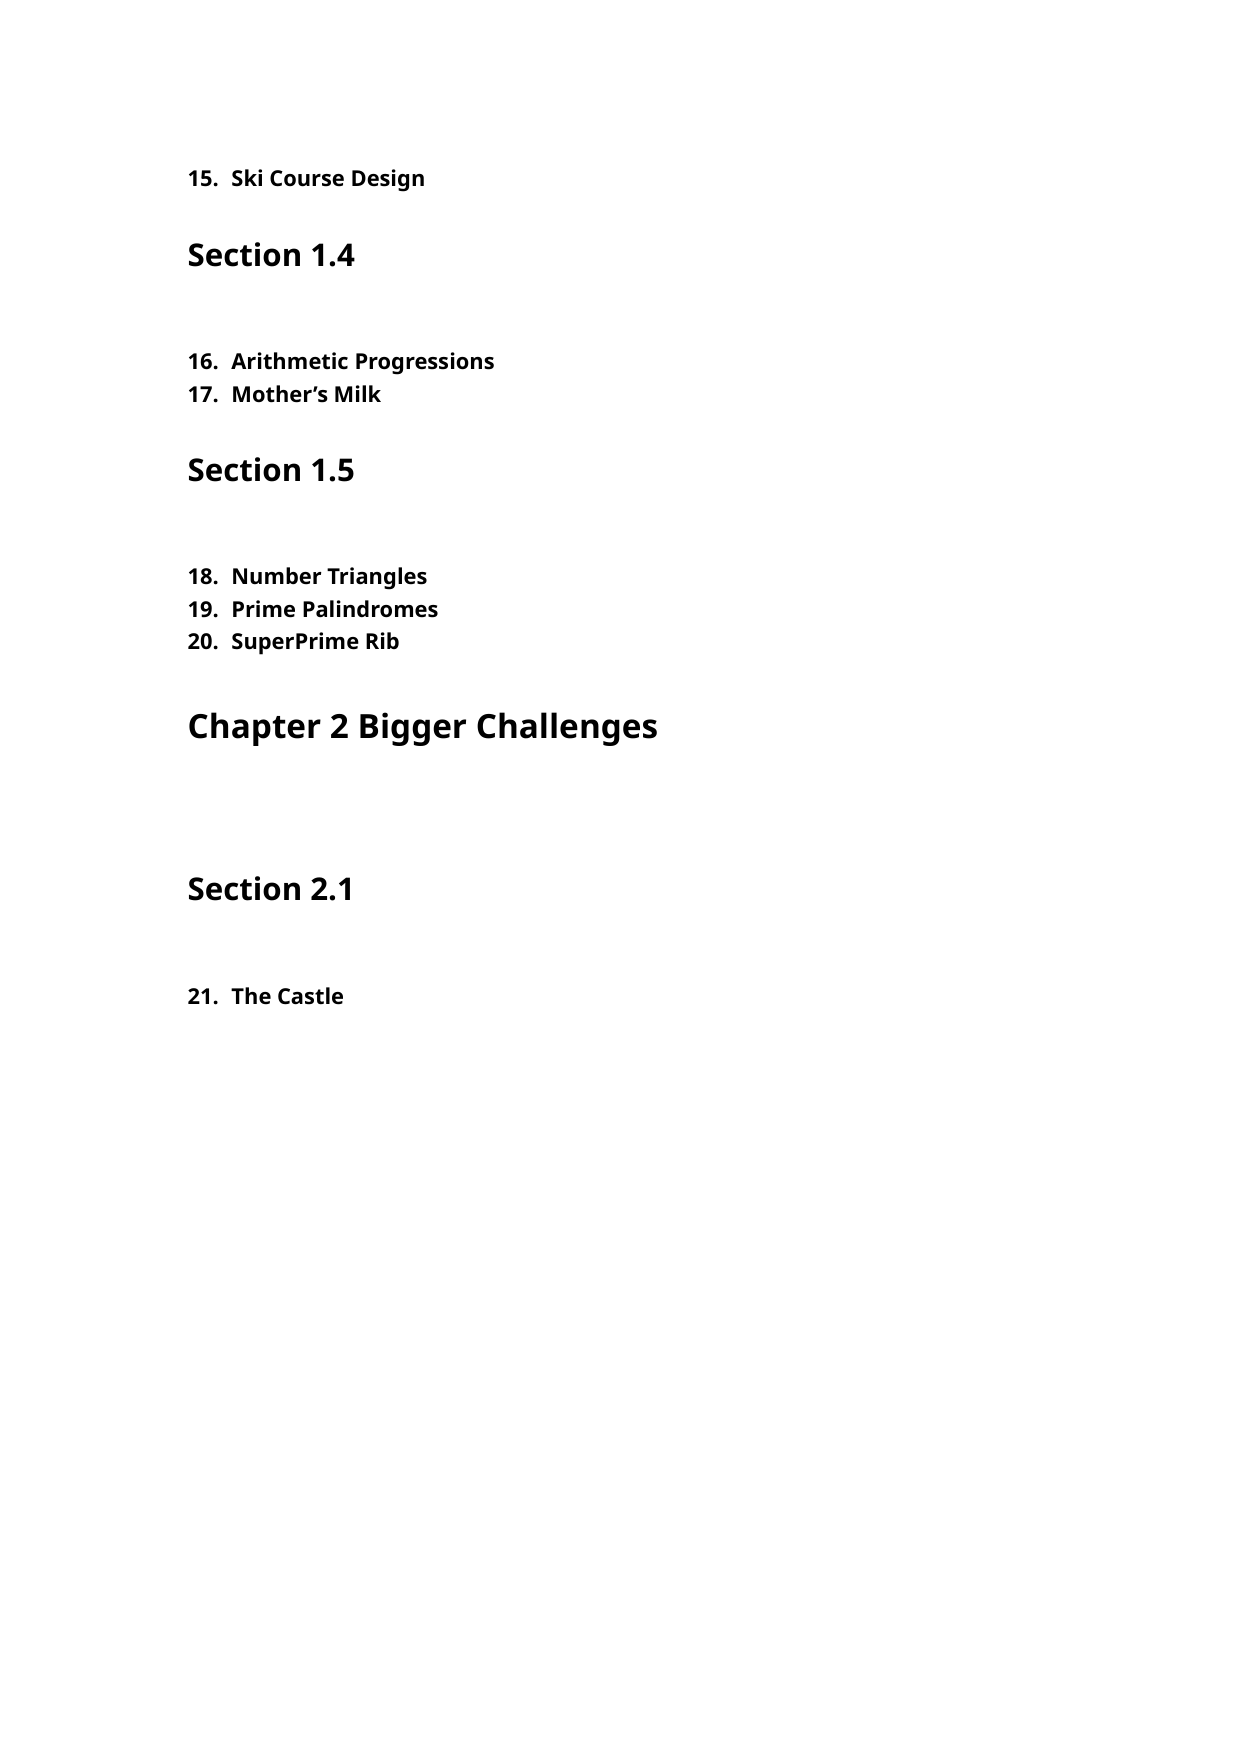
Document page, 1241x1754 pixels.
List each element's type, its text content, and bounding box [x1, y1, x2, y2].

subtitle Mother’s Milk [187, 377, 1053, 410]
subtitle SuperPrime Rib [187, 625, 1053, 657]
subtitle Number Triangles [187, 560, 1053, 592]
subtitle Prime Palindromes [187, 592, 1053, 625]
subtitle The Castle [187, 979, 1053, 1012]
subtitle Chapter 2 Bigger Challenges [187, 693, 1053, 758]
subtitle Arithmetic Progressions [187, 345, 1053, 377]
subtitle Section 2.1 [187, 856, 1053, 921]
subtitle Section 1.5 [187, 437, 1053, 502]
subtitle Ski Course Design [187, 162, 1053, 194]
subtitle Section 1.4 [187, 222, 1053, 287]
